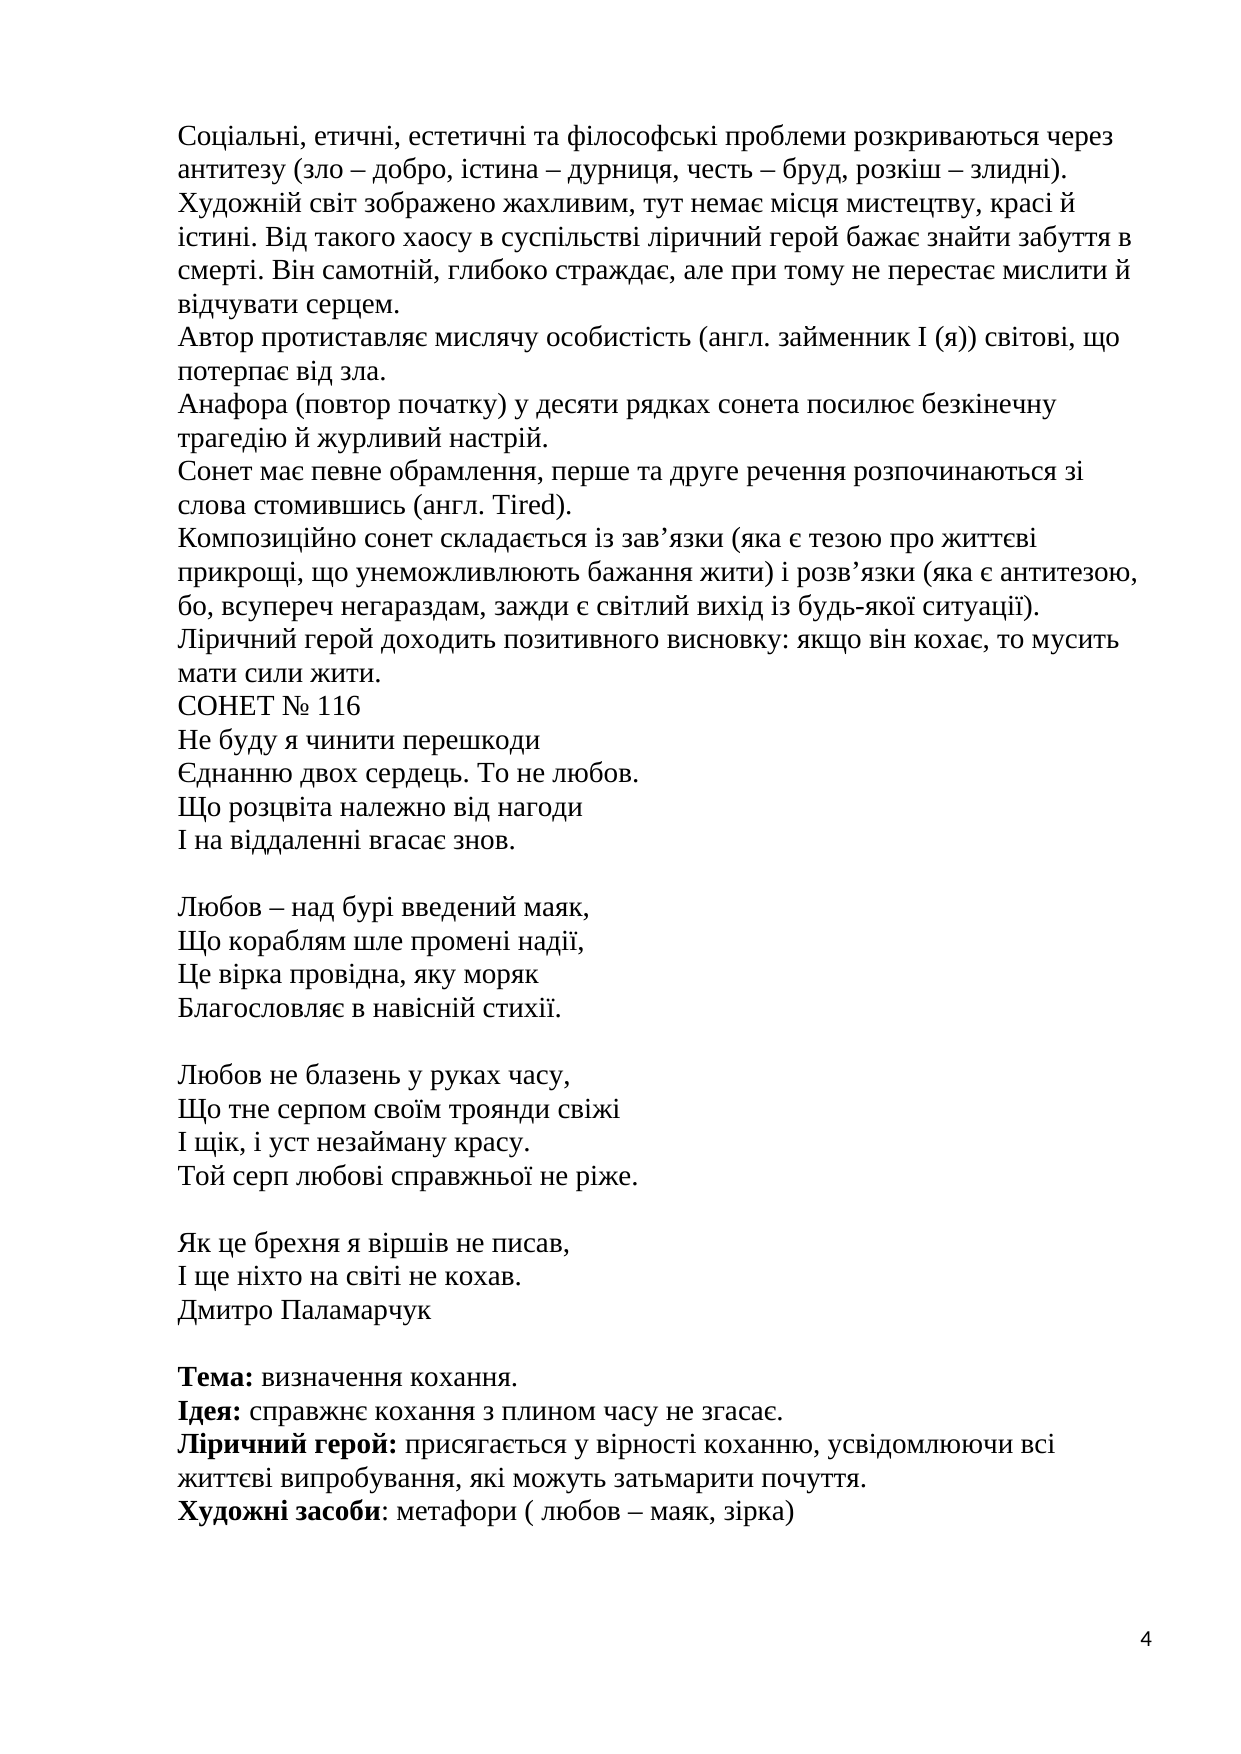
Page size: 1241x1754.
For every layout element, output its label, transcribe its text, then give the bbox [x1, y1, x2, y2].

text He буду я чинити перешкоди [177, 722, 1152, 755]
text Тема: визначення кохання. [177, 1359, 1152, 1393]
text Ліричний герой доходить позитивного висновку: якщо він кохає, то мусить мати сили жити. [177, 621, 1152, 688]
text І ще ніхто на світі не кохав. [177, 1258, 1152, 1292]
text Композиційно сонет складається із зав’язки (яка є тезою про життєві прикрощі, що унеможливлюють бажання жити) і розв’язки (яка є антитезою, бо, всупереч негараздам, зажди є світлий вихід із будь-якої ситуації). [177, 521, 1152, 621]
text Що розцвіта належно від нагоди [177, 789, 1152, 822]
text Що тне серпом своїм троянди свіжі [177, 1091, 1152, 1124]
text Той серп любові справжньої не ріже. [177, 1158, 1152, 1191]
text Як це брехня я віршів не писав, [177, 1225, 1152, 1258]
text Анафора (повтор початку) у десяти рядках сонета посилює безкінечну трагедію й журливий настрій. [177, 386, 1152, 453]
text І на віддаленні вгасає знов. [177, 822, 1152, 856]
text Єднанню двох сердець. То не любов. [177, 755, 1152, 789]
text Дмитро Паламарчук [177, 1292, 1152, 1326]
text Любов не блазень у руках часу, [177, 1057, 1152, 1091]
text Благословляє в навісній стихії. [177, 990, 1152, 1024]
text Що кораблям шле промені надії, [177, 923, 1152, 957]
text Любов – над бурі введений маяк, [177, 889, 1152, 923]
text Художні засоби: метафори ( любов – маяк, зірка) [177, 1493, 1152, 1527]
text Автор протиставляє мислячу особистість (англ. займенник І (я)) світові, що потерпає від зла. [177, 319, 1152, 386]
text СОНЕТ № 116 [177, 688, 1152, 722]
text Ідея: справжнє кохання з плином часу не згасає. [177, 1393, 1152, 1426]
text І щік, і уст незайману красу. [177, 1124, 1152, 1158]
text Це вірка провідна, яку моряк [177, 957, 1152, 990]
text Соціальні, етичні, естетичні та філософські проблеми розкриваються через антитезу (зло – добро, істина – дурниця, честь – бруд, розкіш – злидні). [177, 118, 1152, 185]
text Художній світ зображено жахливим, тут немає місця мистецтву, красі й істині. Від такого хаосу в суспільстві ліричний герой бажає знайти забуття в смерті. Він самотній, глибоко страждає, але при тому не перестає мислити й відчувати серцем. [177, 185, 1152, 319]
text Сонет має певне обрамлення, перше та друге речення розпочинаються зі слова стомившись (англ. Tired). [177, 453, 1152, 521]
text Ліричний герой: присягається у вірності коханню, усвідомлюючи всі життєві випробування, які можуть затьмарити почуття. [177, 1426, 1152, 1493]
